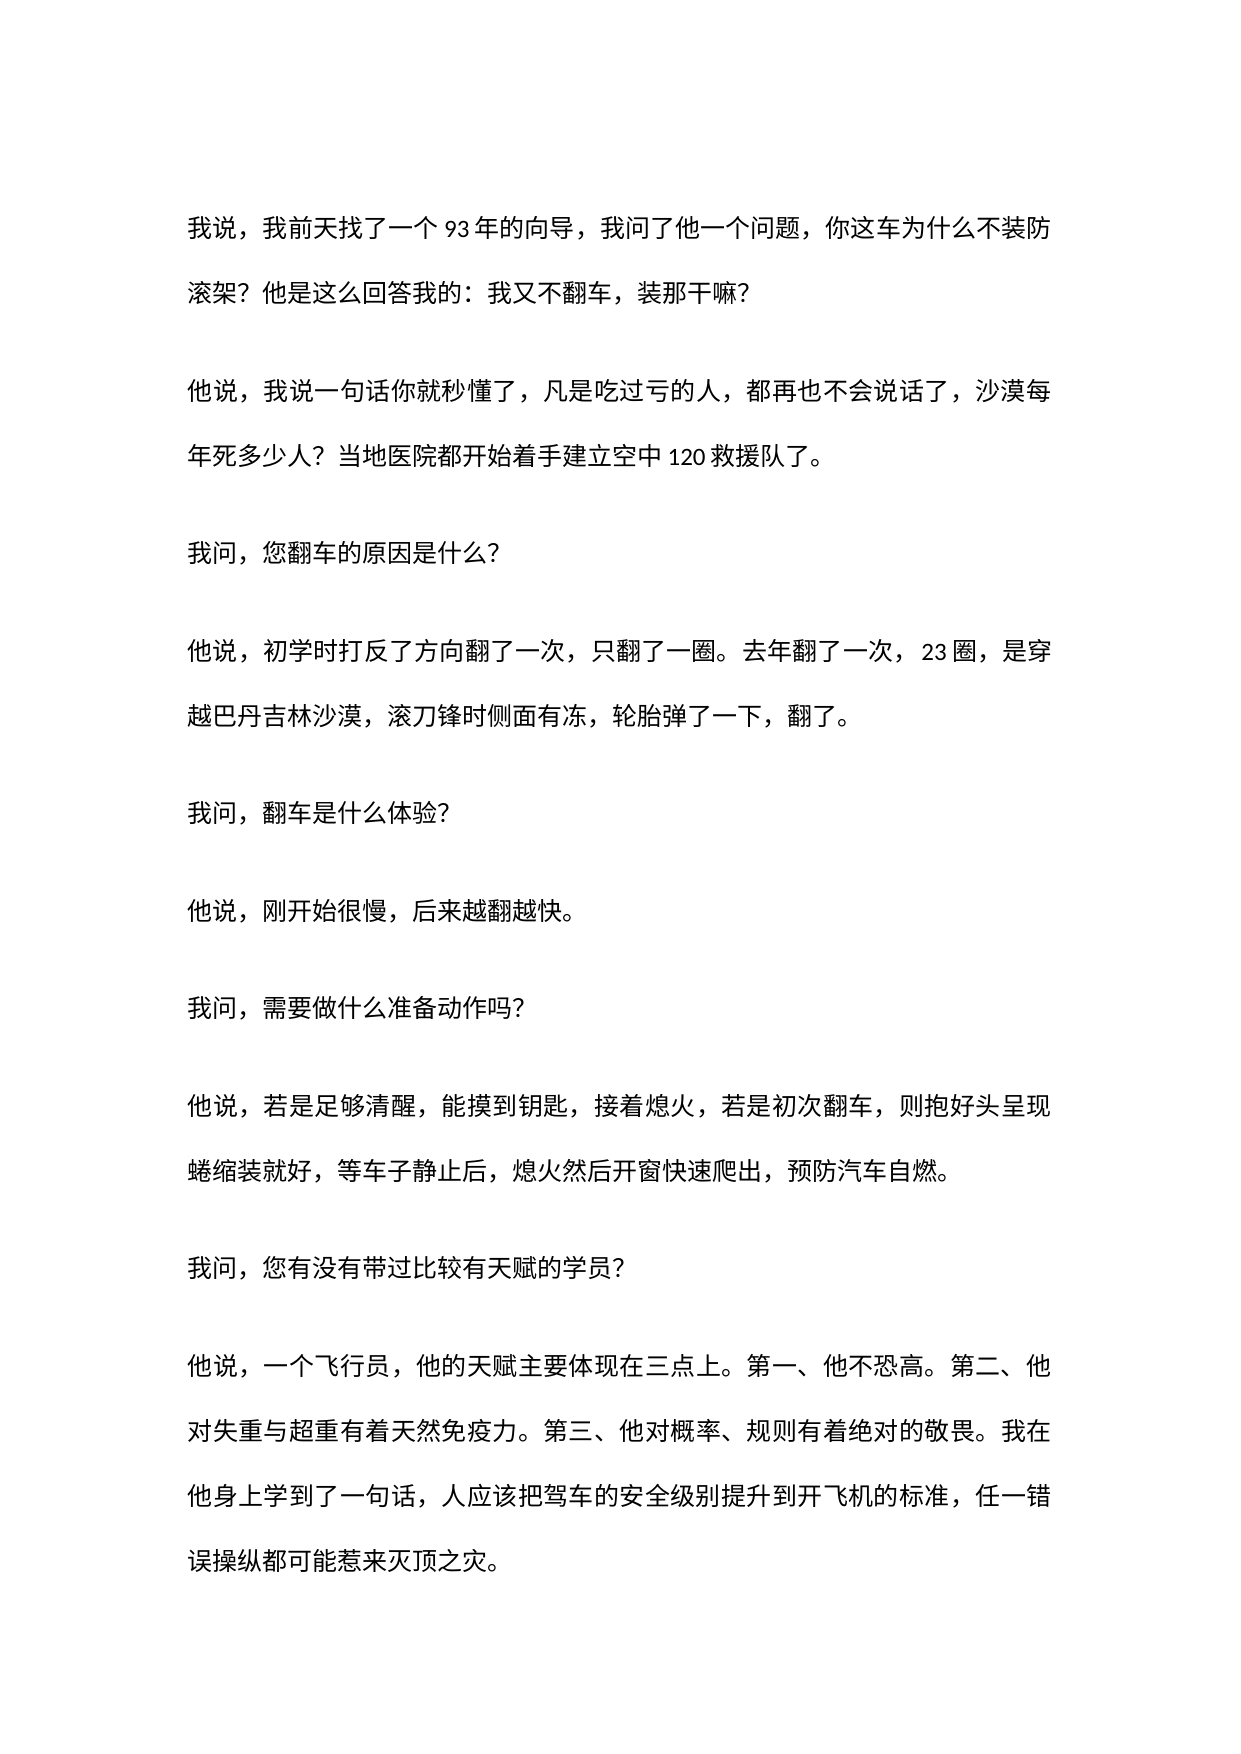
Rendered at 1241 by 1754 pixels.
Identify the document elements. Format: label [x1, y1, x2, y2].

text [187, 162, 1053, 1592]
